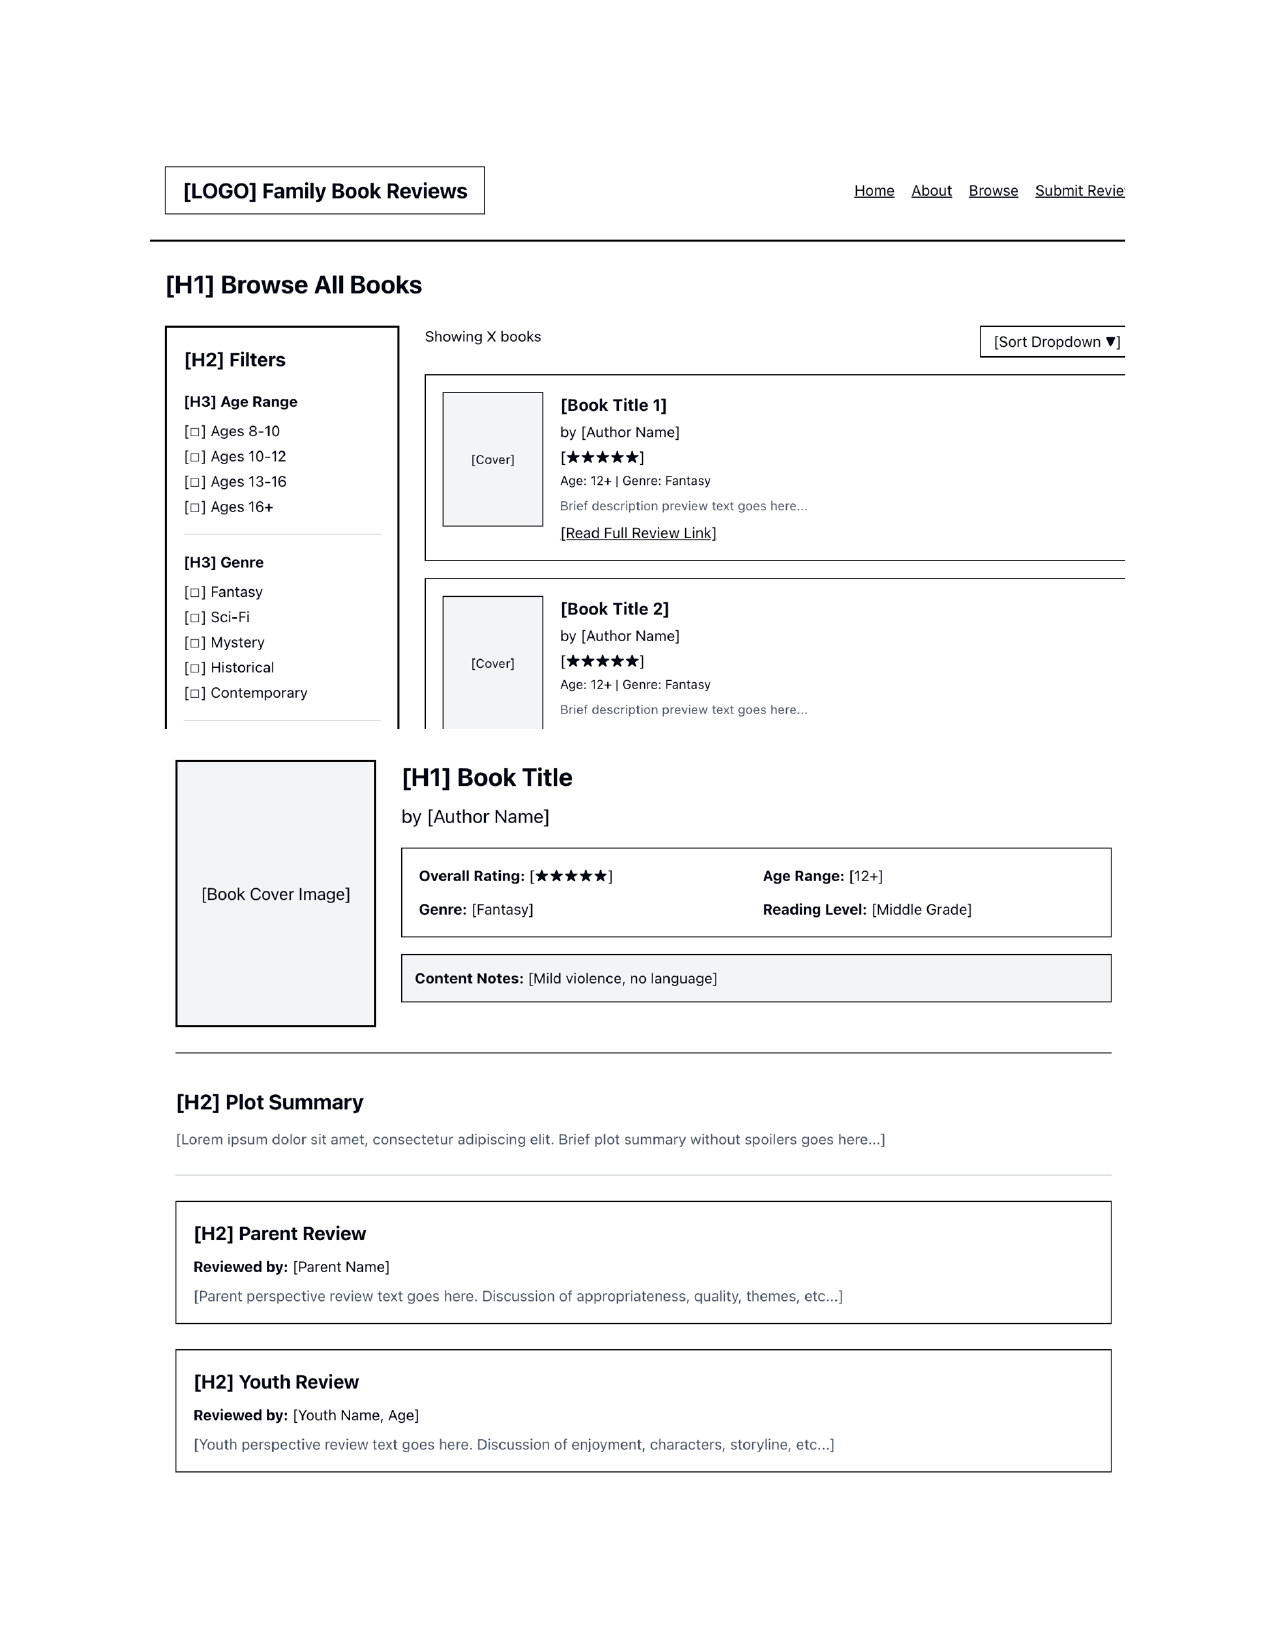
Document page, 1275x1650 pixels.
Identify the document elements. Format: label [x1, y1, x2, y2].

picture [150, 150, 1125, 729]
picture [150, 750, 1125, 1488]
